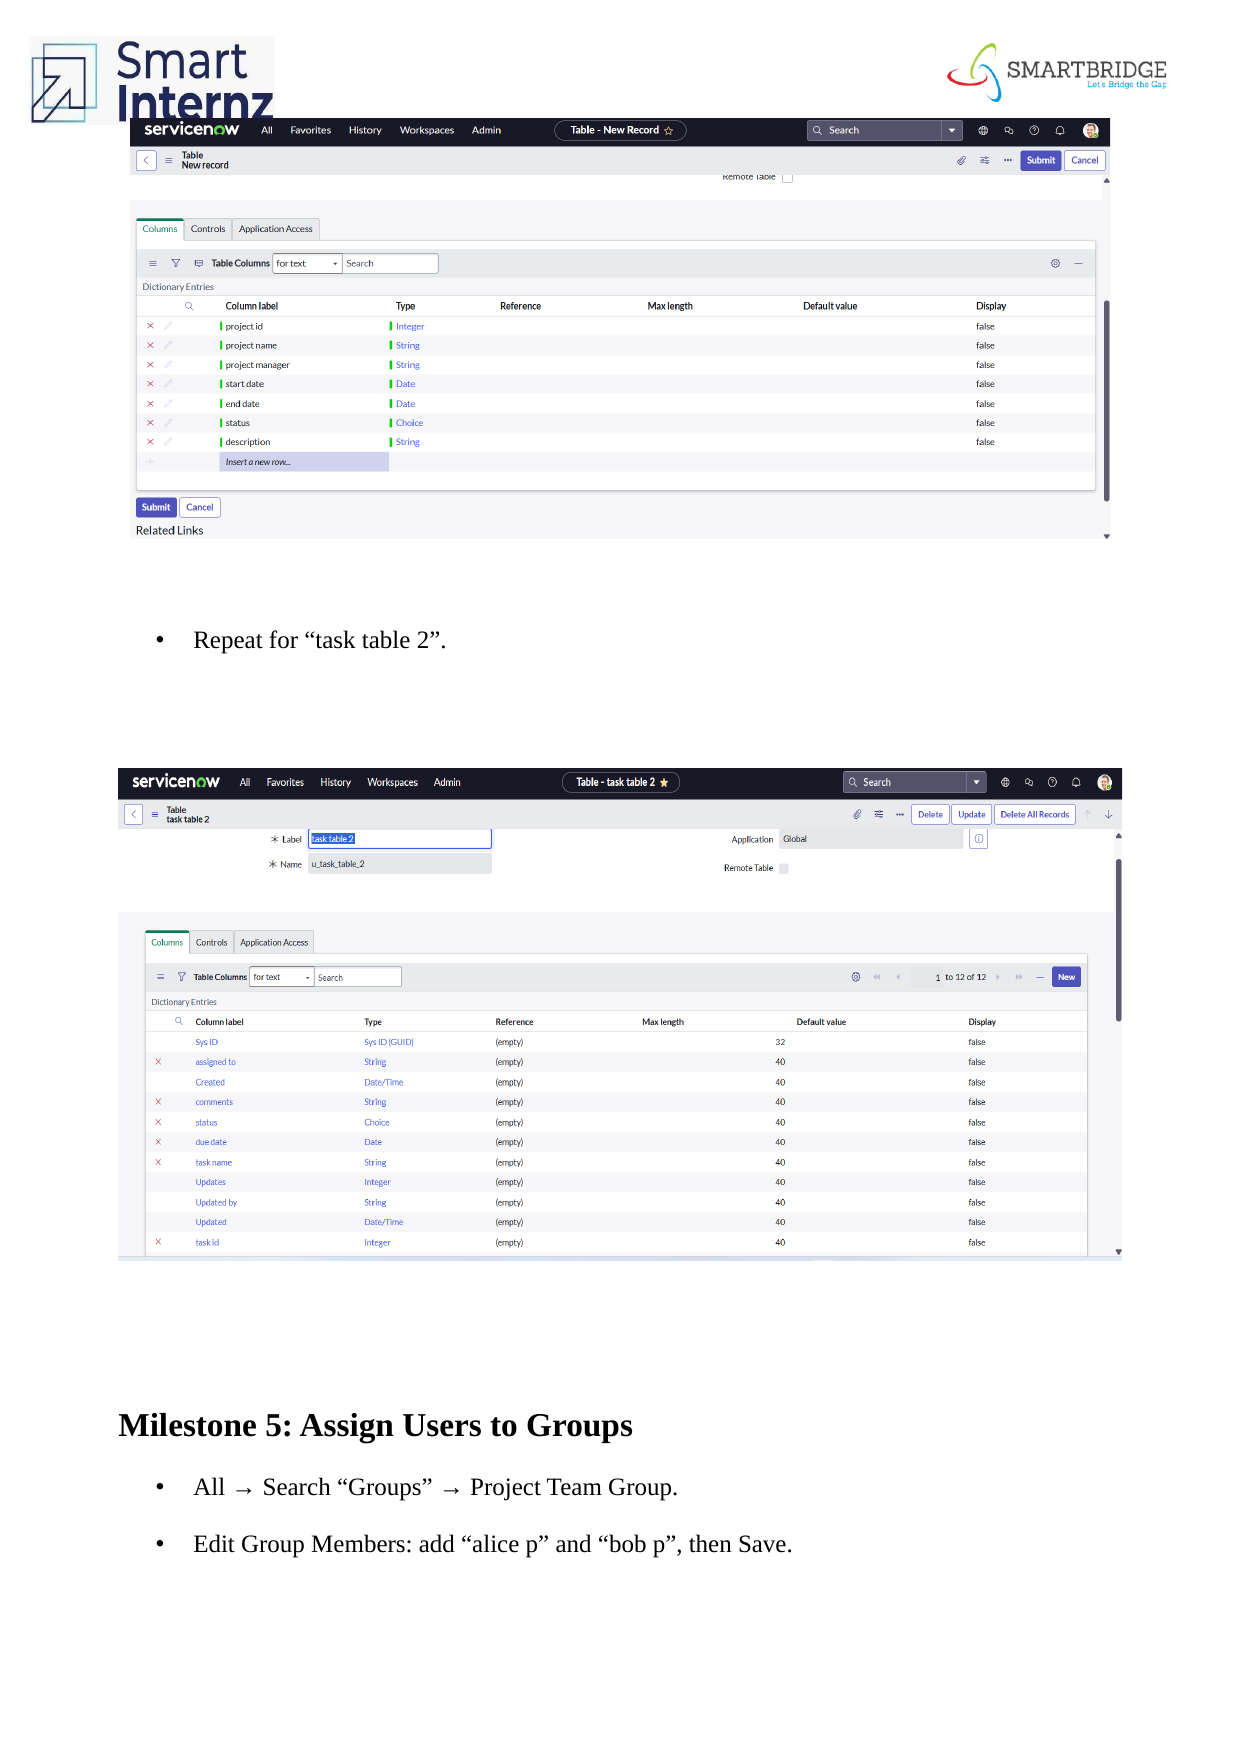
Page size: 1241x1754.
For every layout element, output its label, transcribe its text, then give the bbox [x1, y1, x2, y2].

picture [29, 36, 1111, 539]
text Milestone 5: Assign Users to Groups [118, 1405, 1122, 1443]
list All → Search “Groups” → Project Team Group. [156, 1472, 1122, 1501]
picture [118, 768, 1123, 1261]
picture [946, 42, 1167, 102]
list Repeat for “task table 2”. [156, 625, 1122, 653]
list Edit Group Members: add “alice p” and “bob p”, then Save. [156, 1529, 1122, 1558]
